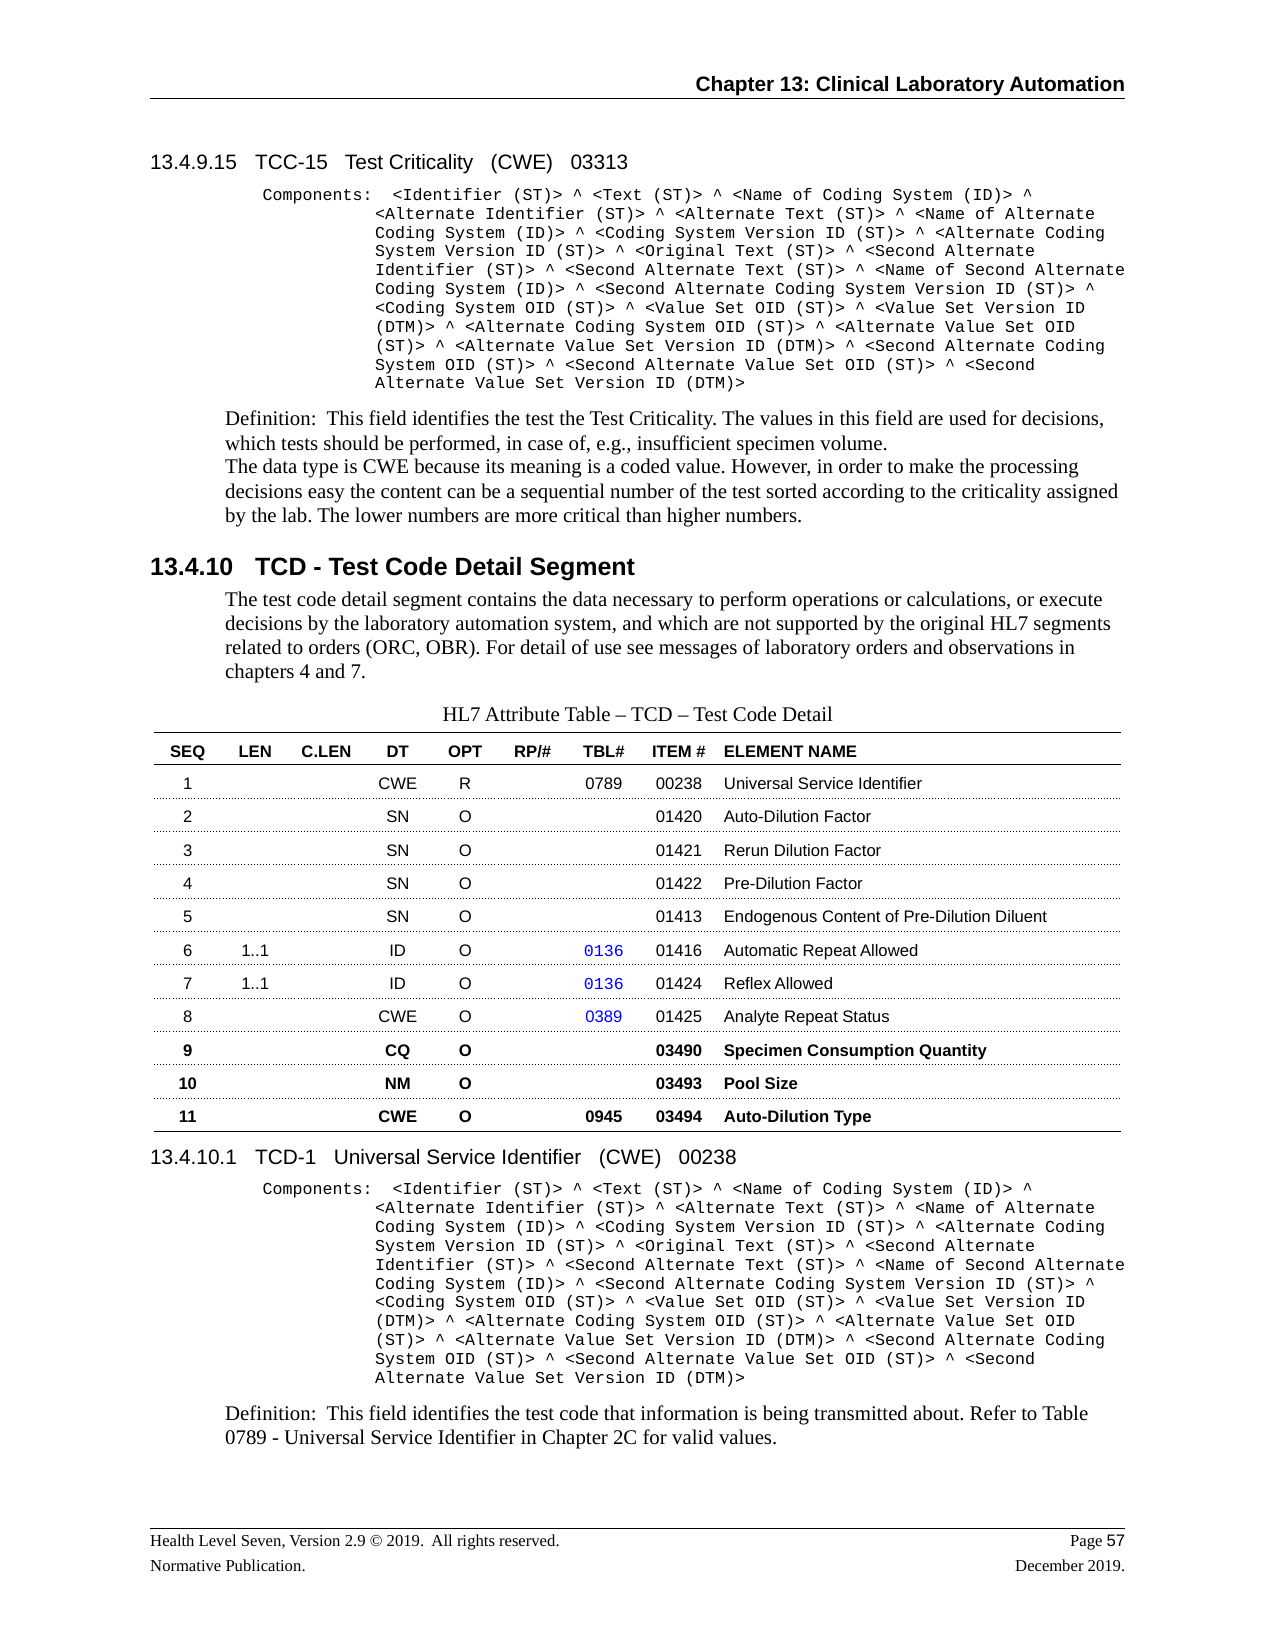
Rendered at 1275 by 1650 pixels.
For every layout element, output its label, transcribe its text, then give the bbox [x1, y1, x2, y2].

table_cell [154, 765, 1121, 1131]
text Definition: This field identifies the test the Test Criticality. The values in this field are used for decisions, which tests should be performed, in case of, e.g., insufficient specimen volume. The data type is CWE because its meaning is a coded value. However, in order to make the processing decisions easy the content can be a sequential number of the test sorted according to the criticality assigned by the lab. The lower numbers are more critical than higher numbers. [225, 406, 1125, 527]
text The test code detail segment contains the data necessary to perform operations or calculations, or execute decisions by the laboratory automation system, and which are not supported by the original HL7 segments related to orders (ORC, OBR). For detail of use see messages of laboratory orders and observations in chapters 4 and 7. [225, 587, 1125, 683]
subtitle TCD-1 Universal Service Identifier (CWE) 00238 [150, 1144, 1125, 1168]
text HL7 Attribute Table – TCD – Test Code Detail [150, 702, 1125, 726]
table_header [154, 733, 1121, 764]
subtitle TCC-15 Test Criticality (CWE) 03313 [150, 150, 1125, 174]
subtitle TCD - Test Code Detail Segment [150, 552, 1125, 580]
text Definition: This field identifies the test code that information is being transmitted about. Refer to Table 0789 - Universal Service Identifier in Chapter 2C for valid values. [225, 1401, 1125, 1449]
